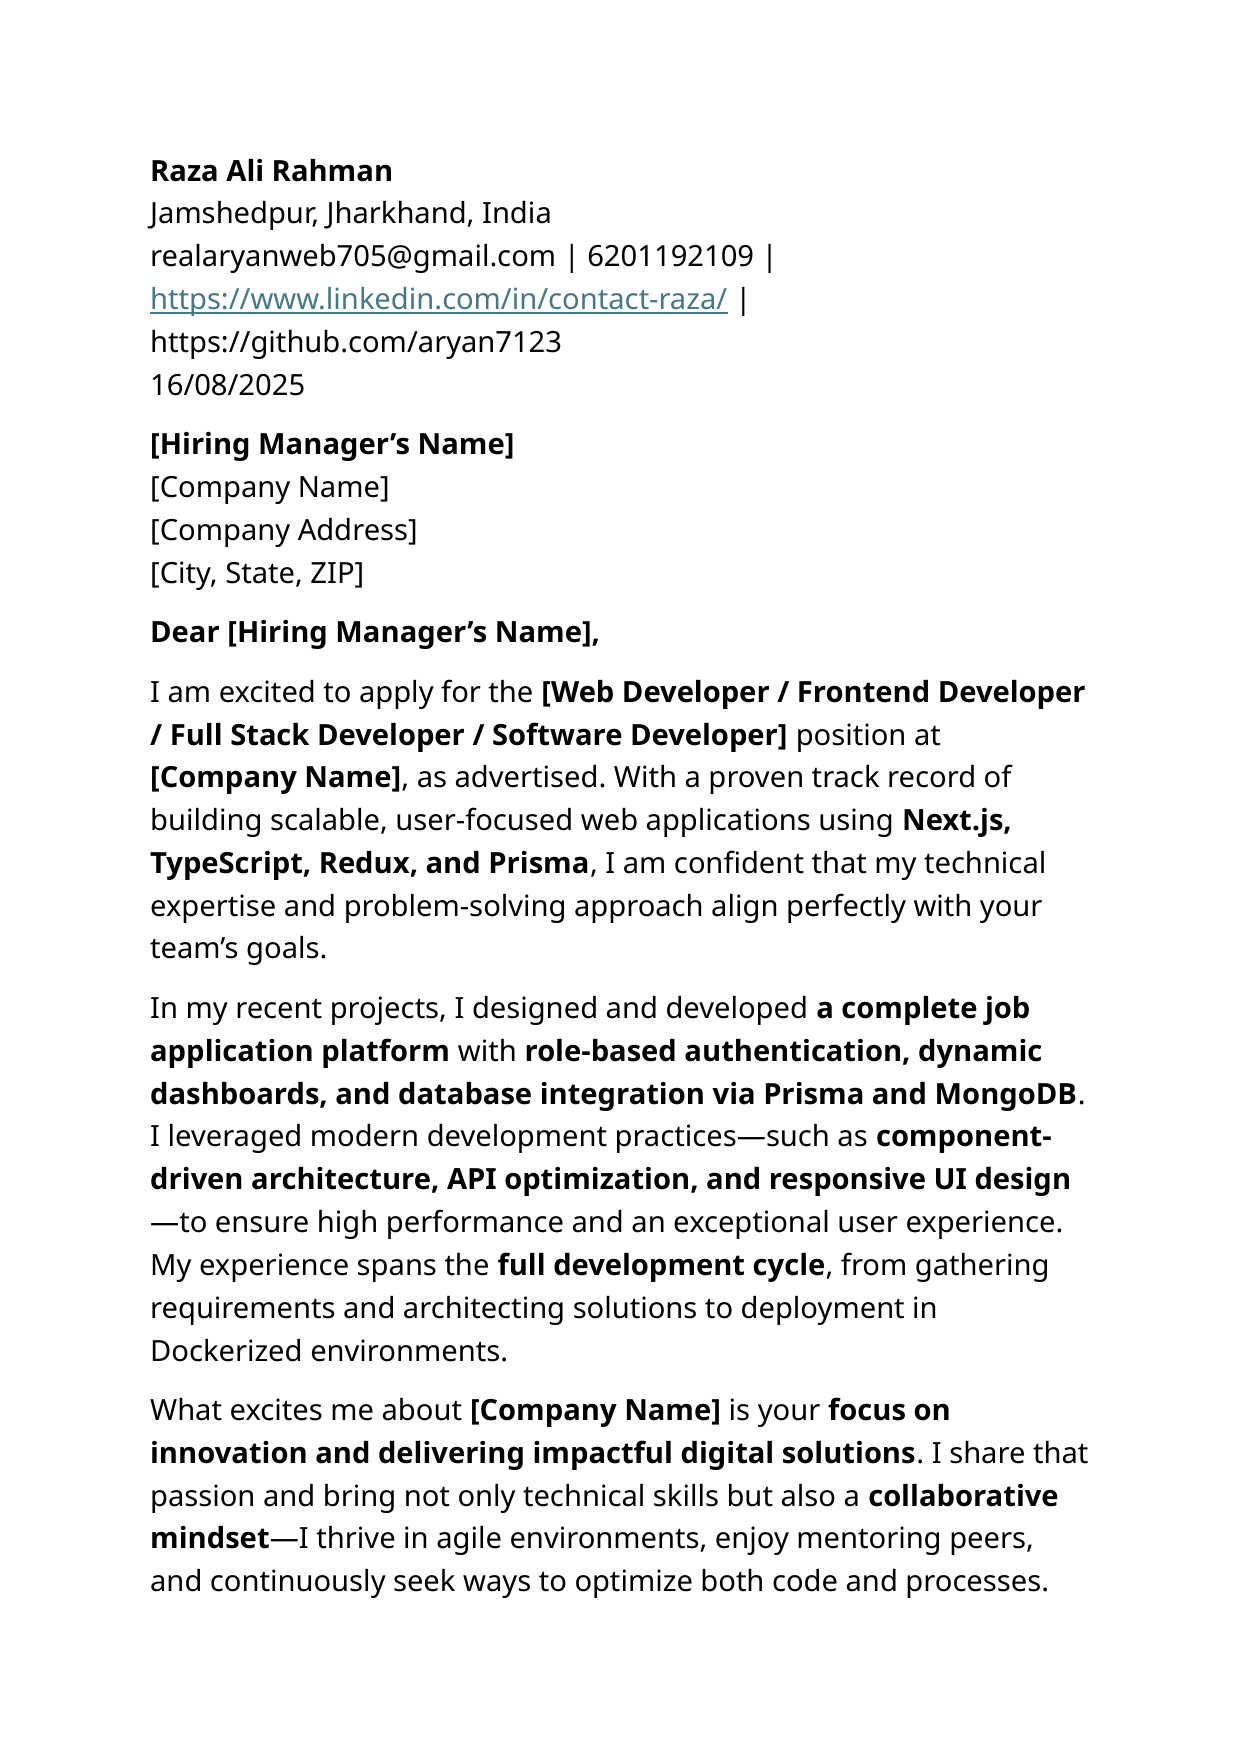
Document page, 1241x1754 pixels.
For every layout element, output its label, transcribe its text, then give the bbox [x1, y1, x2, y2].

text Raza Ali Rahman Jamshedpur, Jharkhand, India realaryanweb705@gmail.com | 6201192109 | https://www.linkedin.com/in/contact-raza/ | https://github.com/aryan7123 16/08/2025 [150, 150, 1090, 404]
text Dear [Hiring Manager’s Name], [150, 611, 1090, 651]
text [Hiring Manager’s Name] [Company Name] [Company Address] [City, State, ZIP] [150, 423, 1090, 592]
text What excites me about [Company Name] is your focus on innovation and delivering impactful digital solutions. I share that passion and bring not only technical skills but also a collaborative mindset—I thrive in agile environments, enjoy mentoring peers, and continuously seek ways to optimize both code and processes. [150, 1389, 1090, 1600]
text In my recent projects, I designed and developed a complete job application platform with role-based authentication, dynamic dashboards, and database integration via Prisma and MongoDB. I leveraged modern development practices—such as component-driven architecture, API optimization, and responsive UI design—to ensure high performance and an exceptional user experience. My experience spans the full development cycle, from gathering requirements and architecting solutions to deployment in Dockerized environments. [150, 987, 1090, 1369]
text I am excited to apply for the [Web Developer / Frontend Developer / Full Stack Developer / Software Developer] position at [Company Name], as advertised. With a proven track record of building scalable, user-focused web applications using Next.js, TypeScript, Redux, and Prisma, I am confident that my technical expertise and problem-solving approach align perfectly with your team’s goals. [150, 671, 1090, 967]
